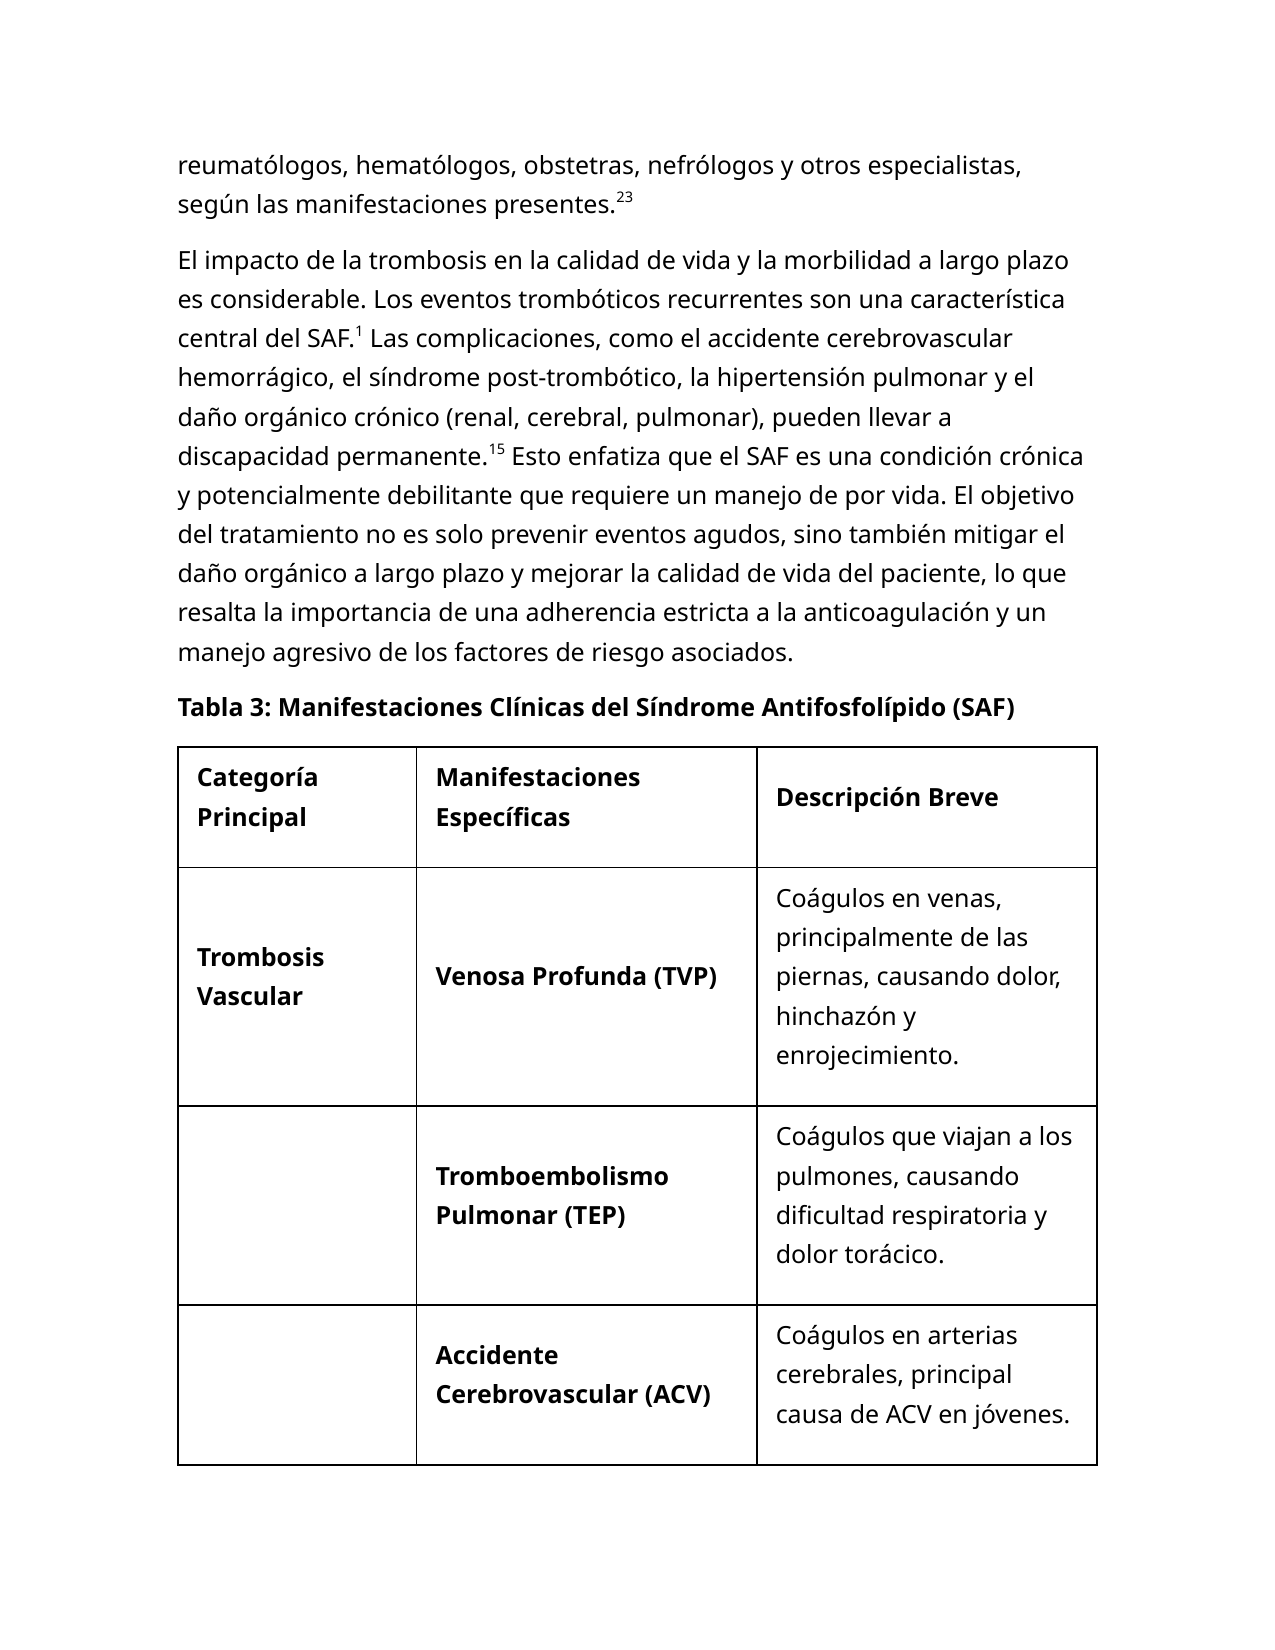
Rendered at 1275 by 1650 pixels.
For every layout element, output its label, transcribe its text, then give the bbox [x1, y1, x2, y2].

table_cell Trombosis Vascular [179, 868, 416, 1105]
table_header Descripción Breve [758, 748, 1096, 867]
table_cell Coágulos en arterias cerebrales, principal causa de ACV en jóvenes. [758, 1306, 1096, 1464]
table_cell Tromboembolismo Pulmonar (TEP) [417, 1107, 756, 1304]
table_header Manifestaciones Específicas [417, 748, 756, 867]
table_cell [179, 1306, 416, 1464]
table_cell Venosa Profunda (TVP) [417, 868, 756, 1105]
table_cell Coágulos que viajan a los pulmones, causando dificultad respiratoria y dolor torácico. [758, 1107, 1096, 1304]
text Tabla 3: Manifestaciones Clínicas del Síndrome Antifosfolípido (SAF) [177, 690, 1098, 724]
text El impacto de la trombosis en la calidad de vida y la morbilidad a largo plazo es considerable. Los eventos trombóticos recurrentes son una característica central del SAF.1 Las complicaciones, como el accidente cerebrovascular hemorrágico, el síndrome post-trombótico, la hipertensión pulmonar y el daño orgánico crónico (renal, cerebral, pulmonar), pueden llevar a discapacidad permanente.15 Esto enfatiza que el SAF es una condición crónica y potencialmente debilitante que requiere un manejo de por vida. El objetivo del tratamiento no es solo prevenir eventos agudos, sino también mitigar el daño orgánico a largo plazo y mejorar la calidad de vida del paciente, lo que resalta la importancia de una adherencia estricta a la anticoagulación y un manejo agresivo de los factores de riesgo asociados. [177, 243, 1098, 668]
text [177, 148, 1098, 221]
table_header Categoría Principal [179, 748, 416, 867]
table_cell [179, 1107, 416, 1304]
table_cell Accidente Cerebrovascular (ACV) [417, 1306, 756, 1464]
table_cell Coágulos en venas, principalmente de las piernas, causando dolor, hinchazón y enrojecimiento. [758, 868, 1096, 1105]
